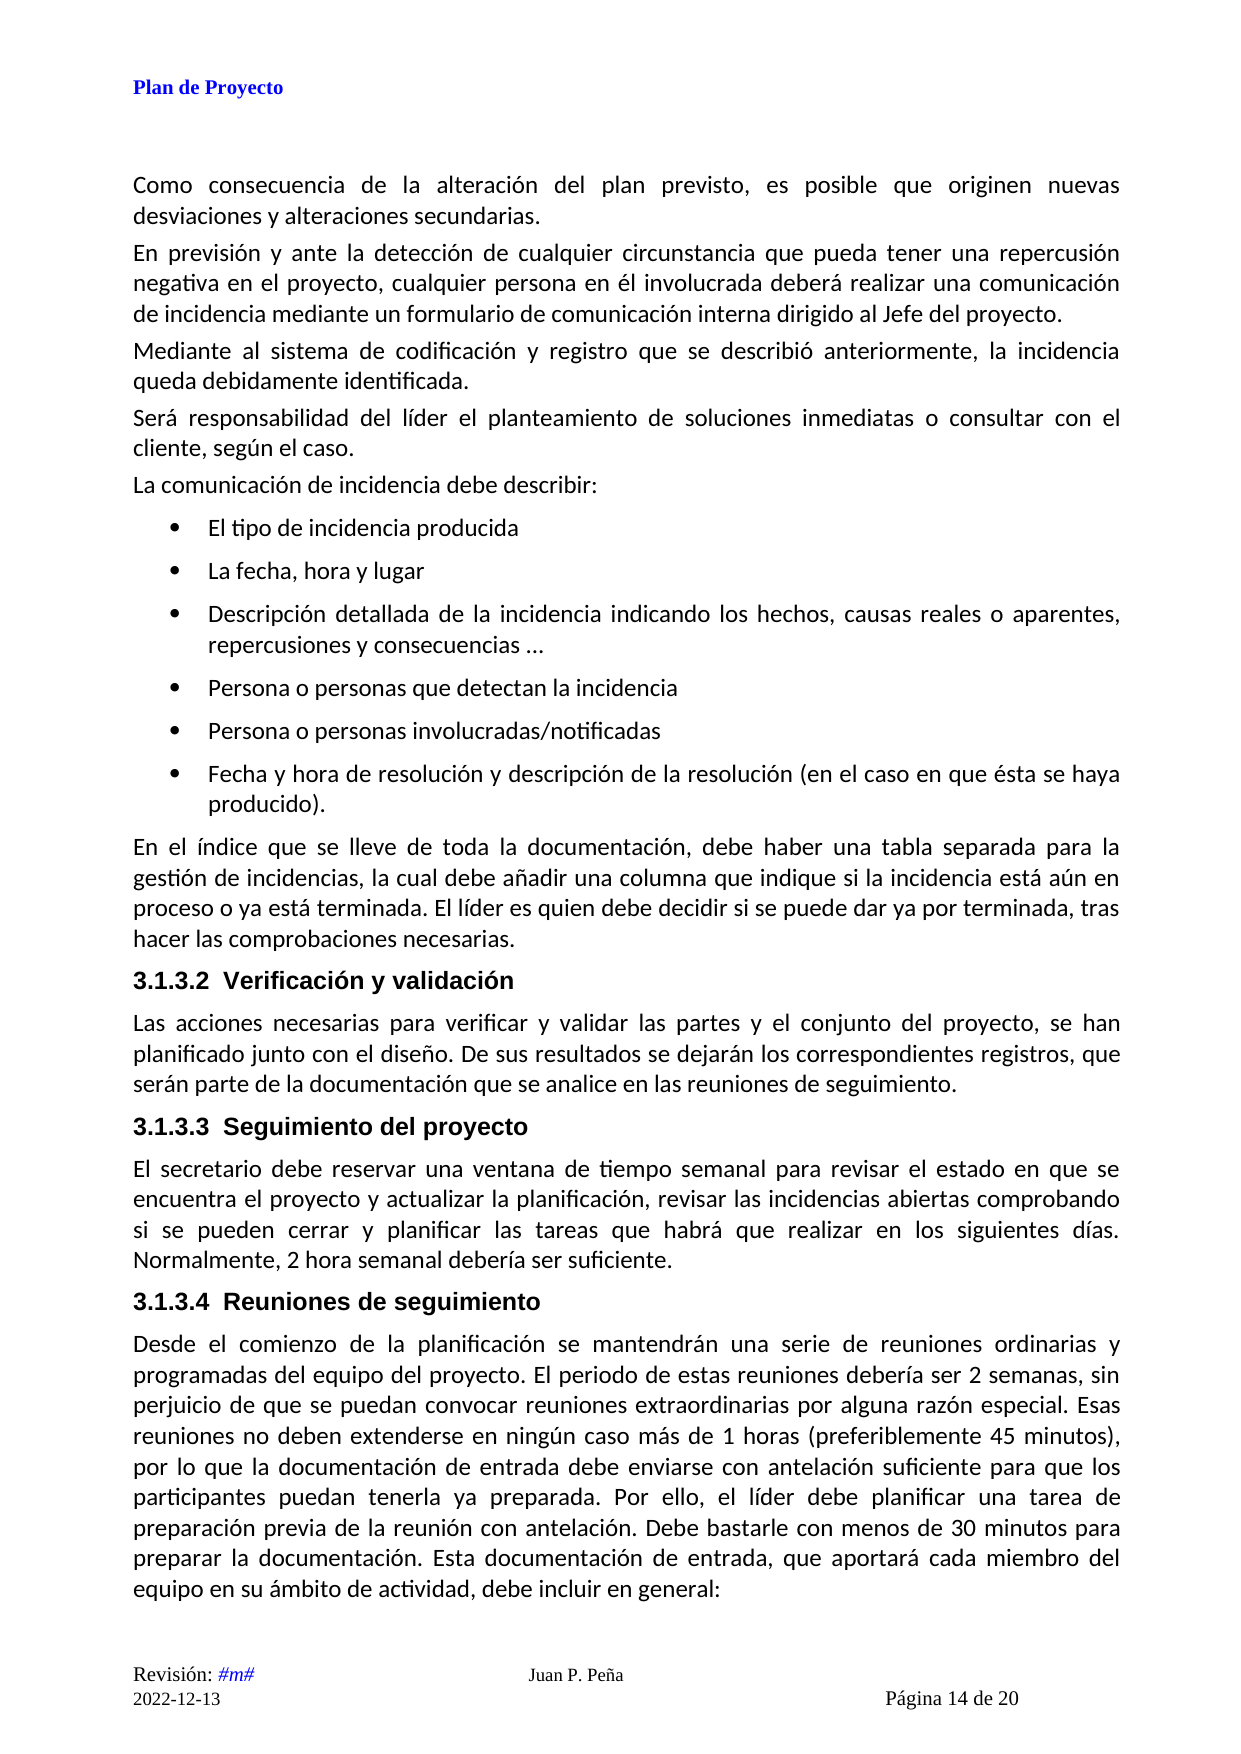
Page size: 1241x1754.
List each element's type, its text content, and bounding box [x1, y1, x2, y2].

text En el índice que se lleve de toda la documentación, debe haber una tabla separada para la gestión de incidencias, la cual debe añadir una columna que indique si la incidencia está aún en proceso o ya está terminada. El líder es quien debe decidir si se puede dar ya por terminada, tras hacer las comprobaciones necesarias. [133, 832, 1122, 954]
list Fecha y hora de resolución y descripción de la resolución (en el caso en que ésta se haya producido). [170, 758, 1122, 819]
text Las acciones necesarias para verificar y validar las partes y el conjunto del proyecto, se han planificado junto con el diseño. De sus resultados se dejarán los correspondientes registros, que serán parte de la documentación que se analice en las reuniones de seguimiento. [133, 1007, 1122, 1099]
list Persona o personas que detectan la incidencia [170, 672, 1122, 702]
text Desde el comienzo de la planificación se mantendrán una serie de reuniones ordinarias y programadas del equipo del proyecto. El periodo de estas reuniones debería ser 2 semanas, sin perjuicio de que se puedan convocar reuniones extraordinarias por alguna razón especial. Esas reuniones no deben extenderse en ningún caso más de 1 horas (preferiblemente 45 minutos), por lo que la documentación de entrada debe enviarse con antelación suficiente para que los participantes puedan tenerla ya preparada. Por ello, el líder debe planificar una tarea de preparación previa de la reunión con antelación. Debe bastarle con menos de 30 minutos para preparar la documentación. Esta documentación de entrada, que aportará cada miembro del equipo en su ámbito de actividad, debe incluir en general: [133, 1328, 1122, 1603]
subtitle Verificación y validación [133, 966, 1122, 995]
subtitle Reuniones de seguimiento [133, 1287, 1122, 1316]
text Será responsabilidad del líder el planteamiento de soluciones inmediatas o consultar con el cliente, según el caso. [133, 402, 1122, 463]
text En previsión y ante la detección de cualquier circunstancia que pueda tener una repercusión negativa en el proyecto, cualquier persona en él involucrada deberá realizar una comunicación de incidencia mediante un formulario de comunicación interna dirigido al Jefe del proyecto. [133, 237, 1122, 328]
text El secretario debe reservar una ventana de tiempo semanal para revisar el estado en que se encuentra el proyecto y actualizar la planificación, revisar las incidencias abiertas comprobando si se pueden cerrar y planificar las tareas que habrá que realizar en los siguientes días. Normalmente, 2 hora semanal debería ser suficiente. [133, 1153, 1122, 1275]
list Descripción detallada de la incidencia indicando los hechos, causas reales o aparentes, repercusiones y consecuencias ... [170, 598, 1122, 659]
text Mediante al sistema de codificación y registro que se describió anteriormente, la incidencia queda debidamente identificada. [133, 335, 1122, 396]
list La fecha, hora y lugar [170, 555, 1122, 586]
list Persona o personas involucradas/notificadas [170, 715, 1122, 746]
list El tipo de incidencia producida [170, 512, 1122, 543]
text La comunicación de incidencia debe describir: [133, 469, 1122, 500]
text Como consecuencia de la alteración del plan previsto, es posible que originen nuevas desviaciones y alteraciones secundarias. [133, 170, 1122, 231]
subtitle Seguimiento del proyecto [133, 1111, 1122, 1140]
